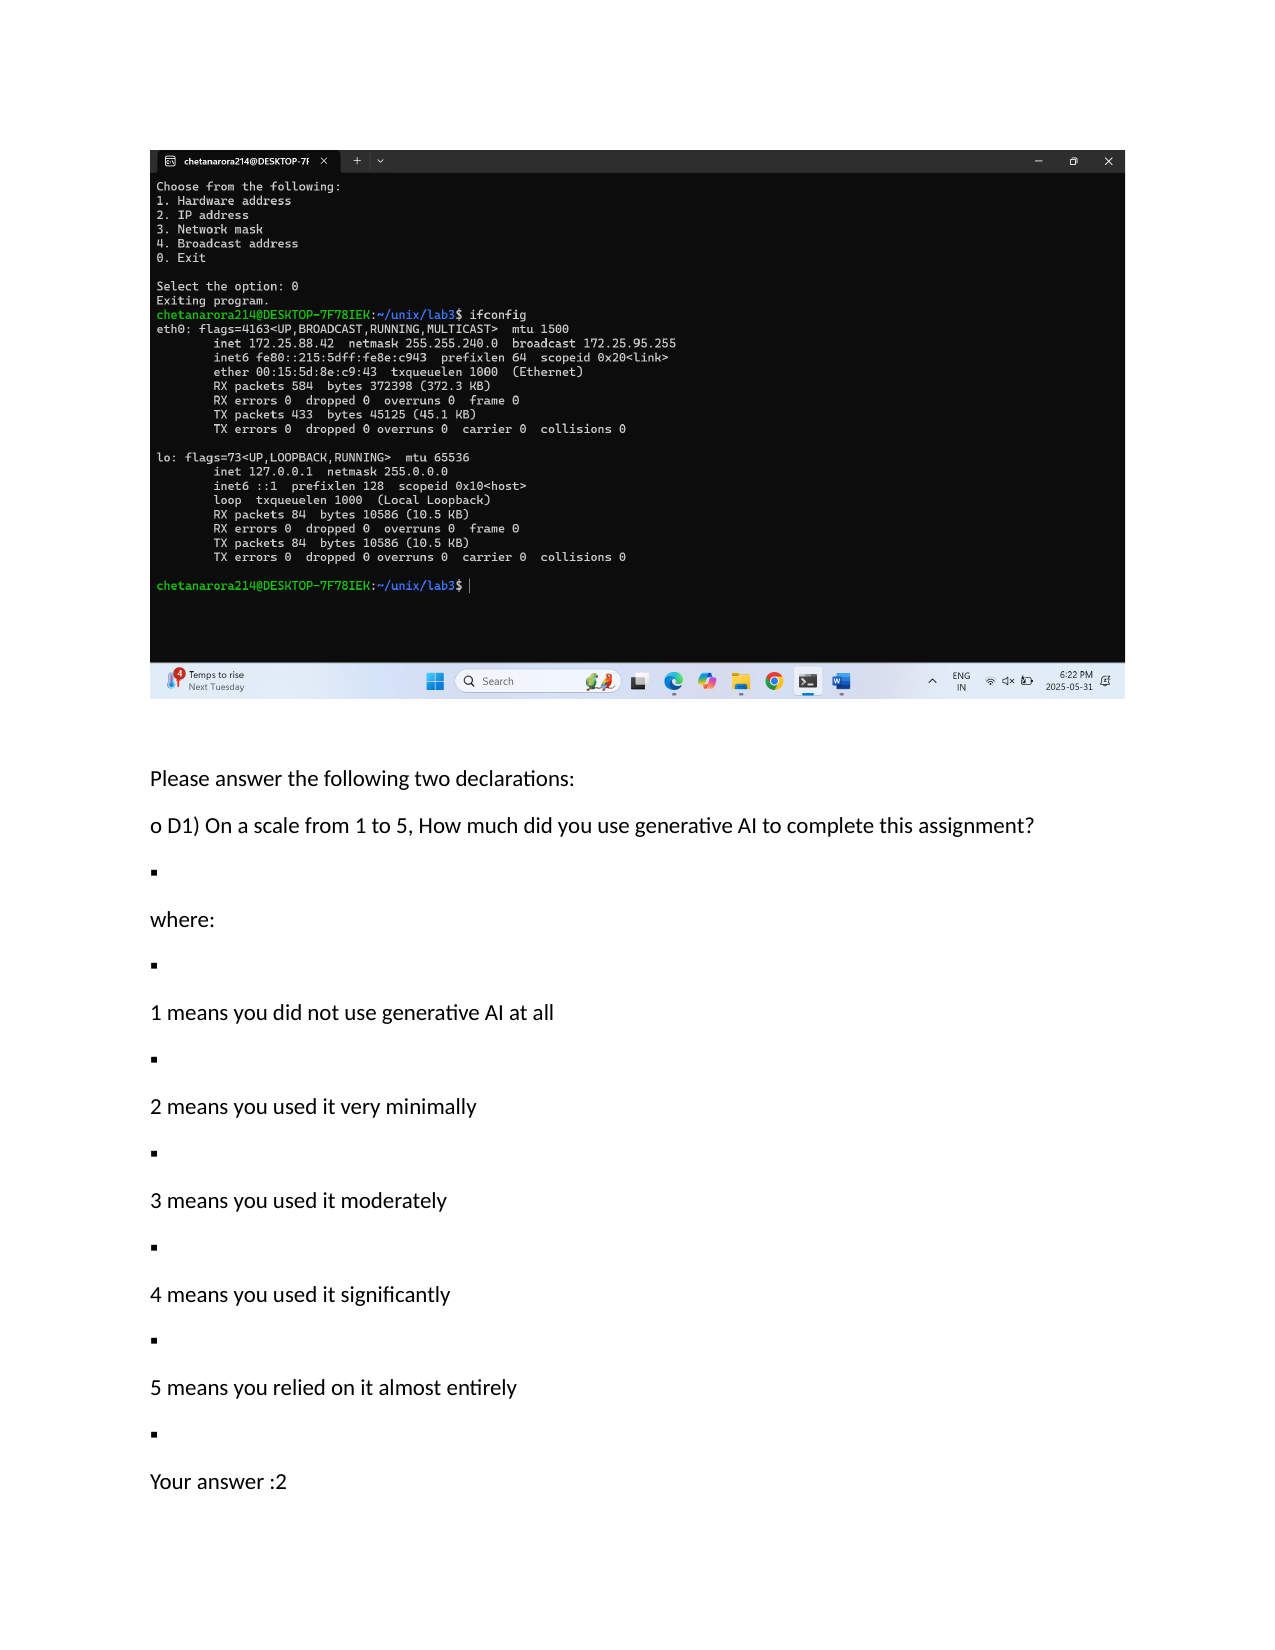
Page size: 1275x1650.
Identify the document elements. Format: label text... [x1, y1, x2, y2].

text ▪ [150, 858, 1125, 886]
picture [150, 150, 1125, 699]
text o D1) On a scale from 1 to 5, How much did you use generative AI to complete this assignment? [150, 811, 1125, 839]
text 1 means you did not use generative AI at all [150, 998, 1125, 1027]
text ▪ [150, 1045, 1125, 1073]
text 5 means you relied on it almost entirely [150, 1373, 1125, 1402]
text Your answer :2 [150, 1467, 1125, 1495]
text ▪ [150, 952, 1125, 980]
text 2 means you used it very minimally [150, 1092, 1125, 1120]
text 3 means you used it moderately [150, 1186, 1125, 1214]
text 4 means you used it significantly [150, 1280, 1125, 1308]
text ▪ [150, 1420, 1125, 1448]
text where: [150, 905, 1125, 933]
text ▪ [150, 1233, 1125, 1261]
text Please answer the following two declarations: [150, 764, 1125, 792]
text ▪ [150, 1139, 1125, 1167]
text ▪ [150, 1327, 1125, 1355]
